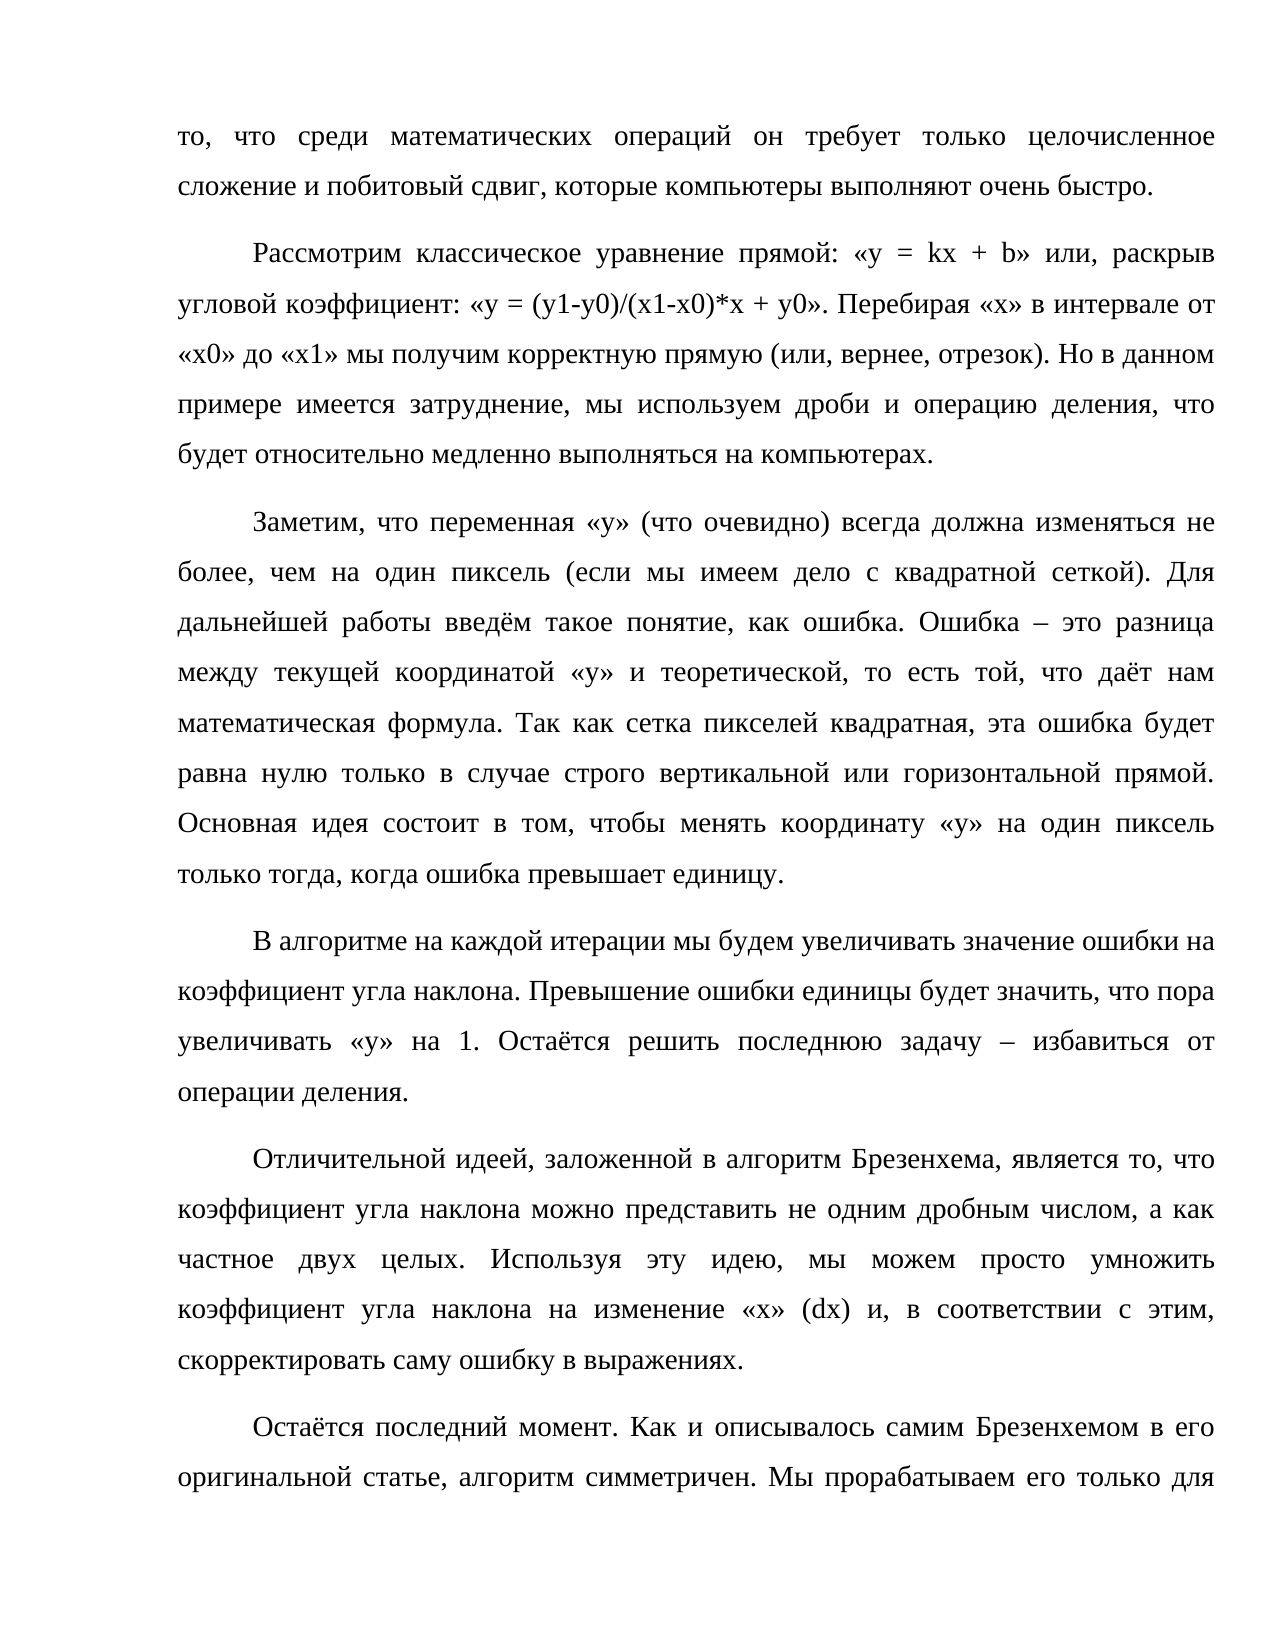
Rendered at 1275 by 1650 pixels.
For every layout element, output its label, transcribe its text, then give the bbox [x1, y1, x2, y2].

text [177, 118, 1216, 202]
text В алгоритме на каждой итерации мы будем увеличивать значение ошибки на коэффициент угла наклона. Превышение ошибки единицы будет значить, что пора увеличивать «y» на 1. Остаётся решить последнюю задачу – избавиться от операции деления. [177, 923, 1216, 1107]
text Отличительной идеей, заложенной в алгоритм Брезенхема, является то, что коэффициент угла наклона можно представить не одним дробным числом, а как частное двух целых. Используя эту идею, мы можем просто умножить коэффициент угла наклона на изменение «x» (dx) и, в соответствии с этим, скорректировать саму ошибку в выражениях. [177, 1141, 1216, 1376]
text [177, 1409, 1216, 1493]
text Заметим, что переменная «y» (что очевидно) всегда должна изменяться не более, чем на один пиксель (если мы имеем дело с квадратной сеткой). Для дальнейшей работы введём такое понятие, как ошибка. Ошибка – это разница между текущей координатой «y» и теоретической, то есть той, что даёт нам математическая формула. Так как сетка пикселей квадратная, эта ошибка будет равна нулю только в случае строго вертикальной или горизонтальной прямой. Основная идея состоит в том, чтобы менять координату «y» на один пиксель только тогда, когда ошибка превышает единицу. [177, 504, 1216, 889]
text Рассмотрим классическое уравнение прямой: «y = kx + b» или, раскрыв угловой коэффициент: «y = (y1-y0)/(x1-x0)*x + y0». Перебирая «x» в интервале от «x0» до «x1» мы получим корректную прямую (или, вернее, отрезок). Но в данном примере имеется затруднение, мы используем дроби и операцию деления, что будет относительно медленно выполняться на компьютерах. [177, 235, 1216, 470]
